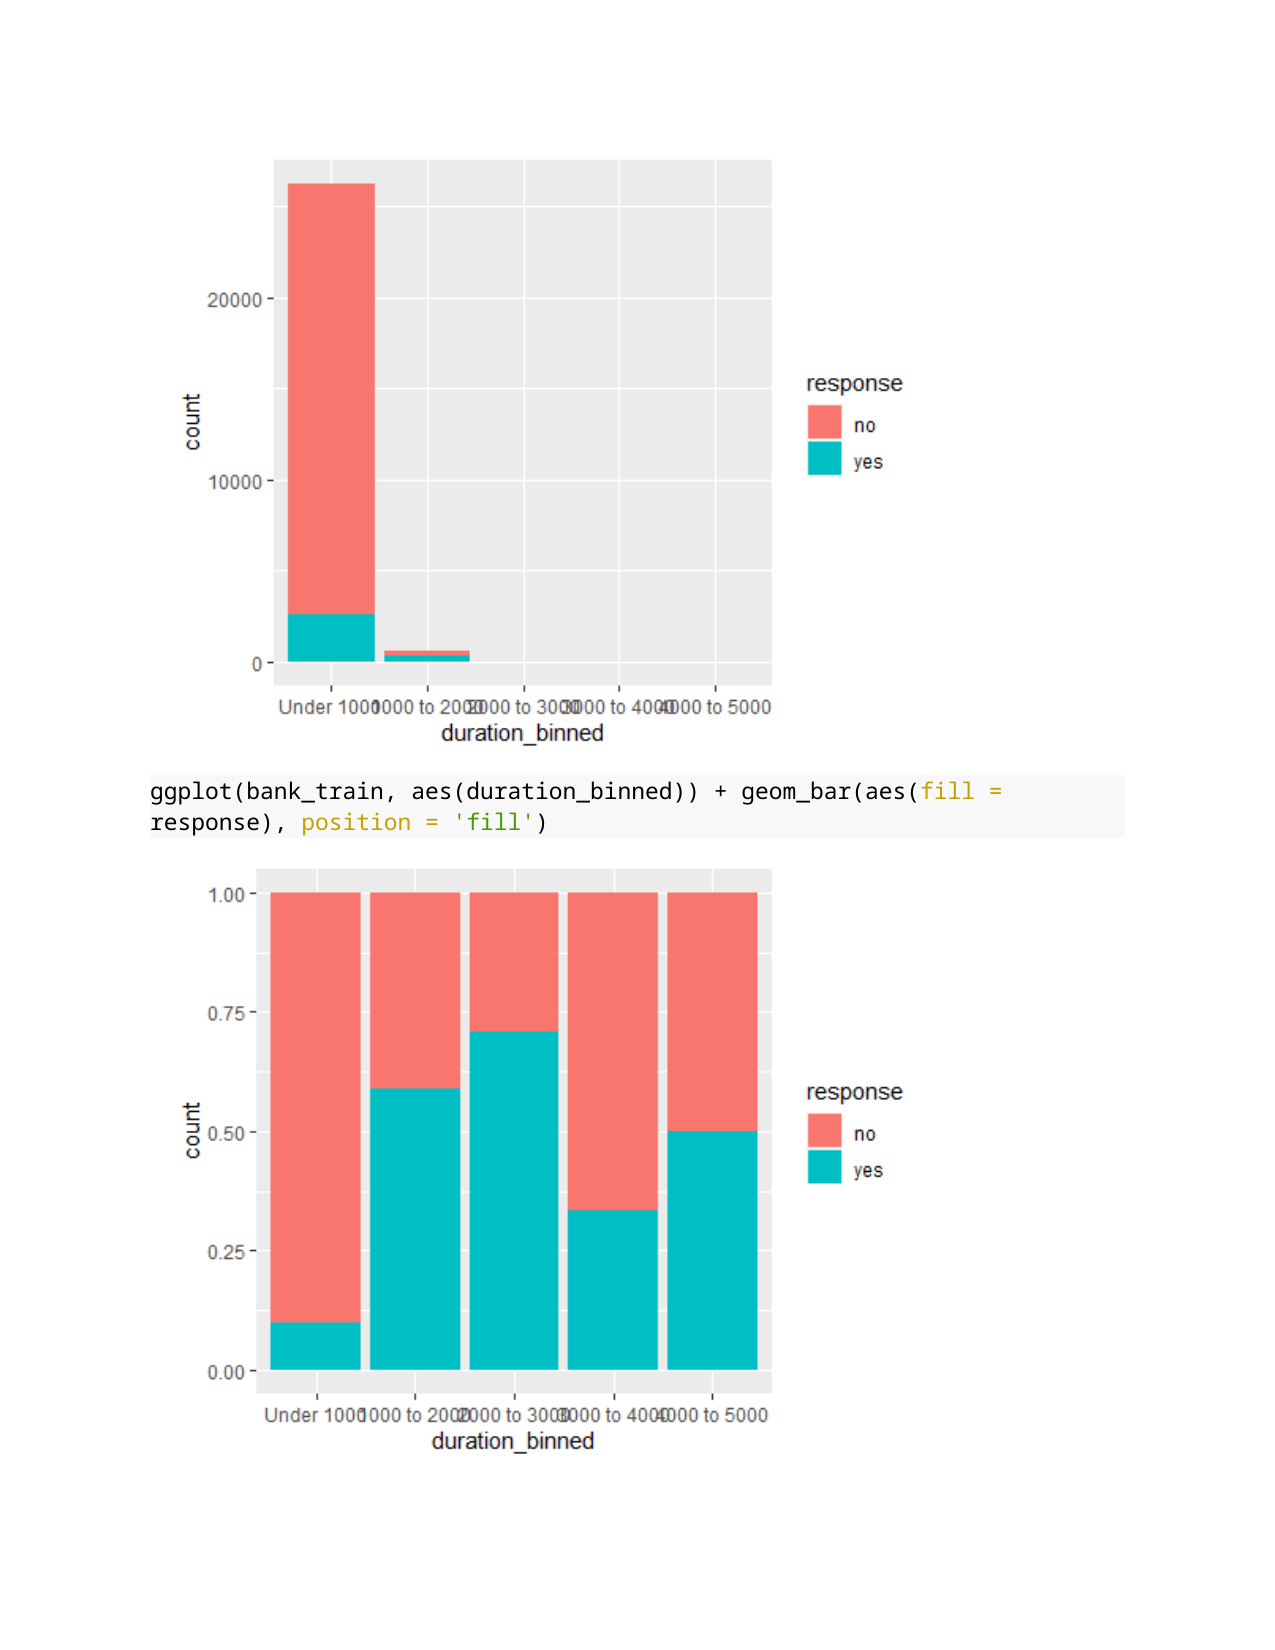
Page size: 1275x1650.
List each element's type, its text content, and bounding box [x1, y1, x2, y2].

picture [168, 150, 927, 757]
text ggplot(bank_train, aes(duration_binned)) + geom_bar(aes(fill = response), position = 'fill') [549, 775, 1125, 838]
picture [168, 858, 927, 1465]
